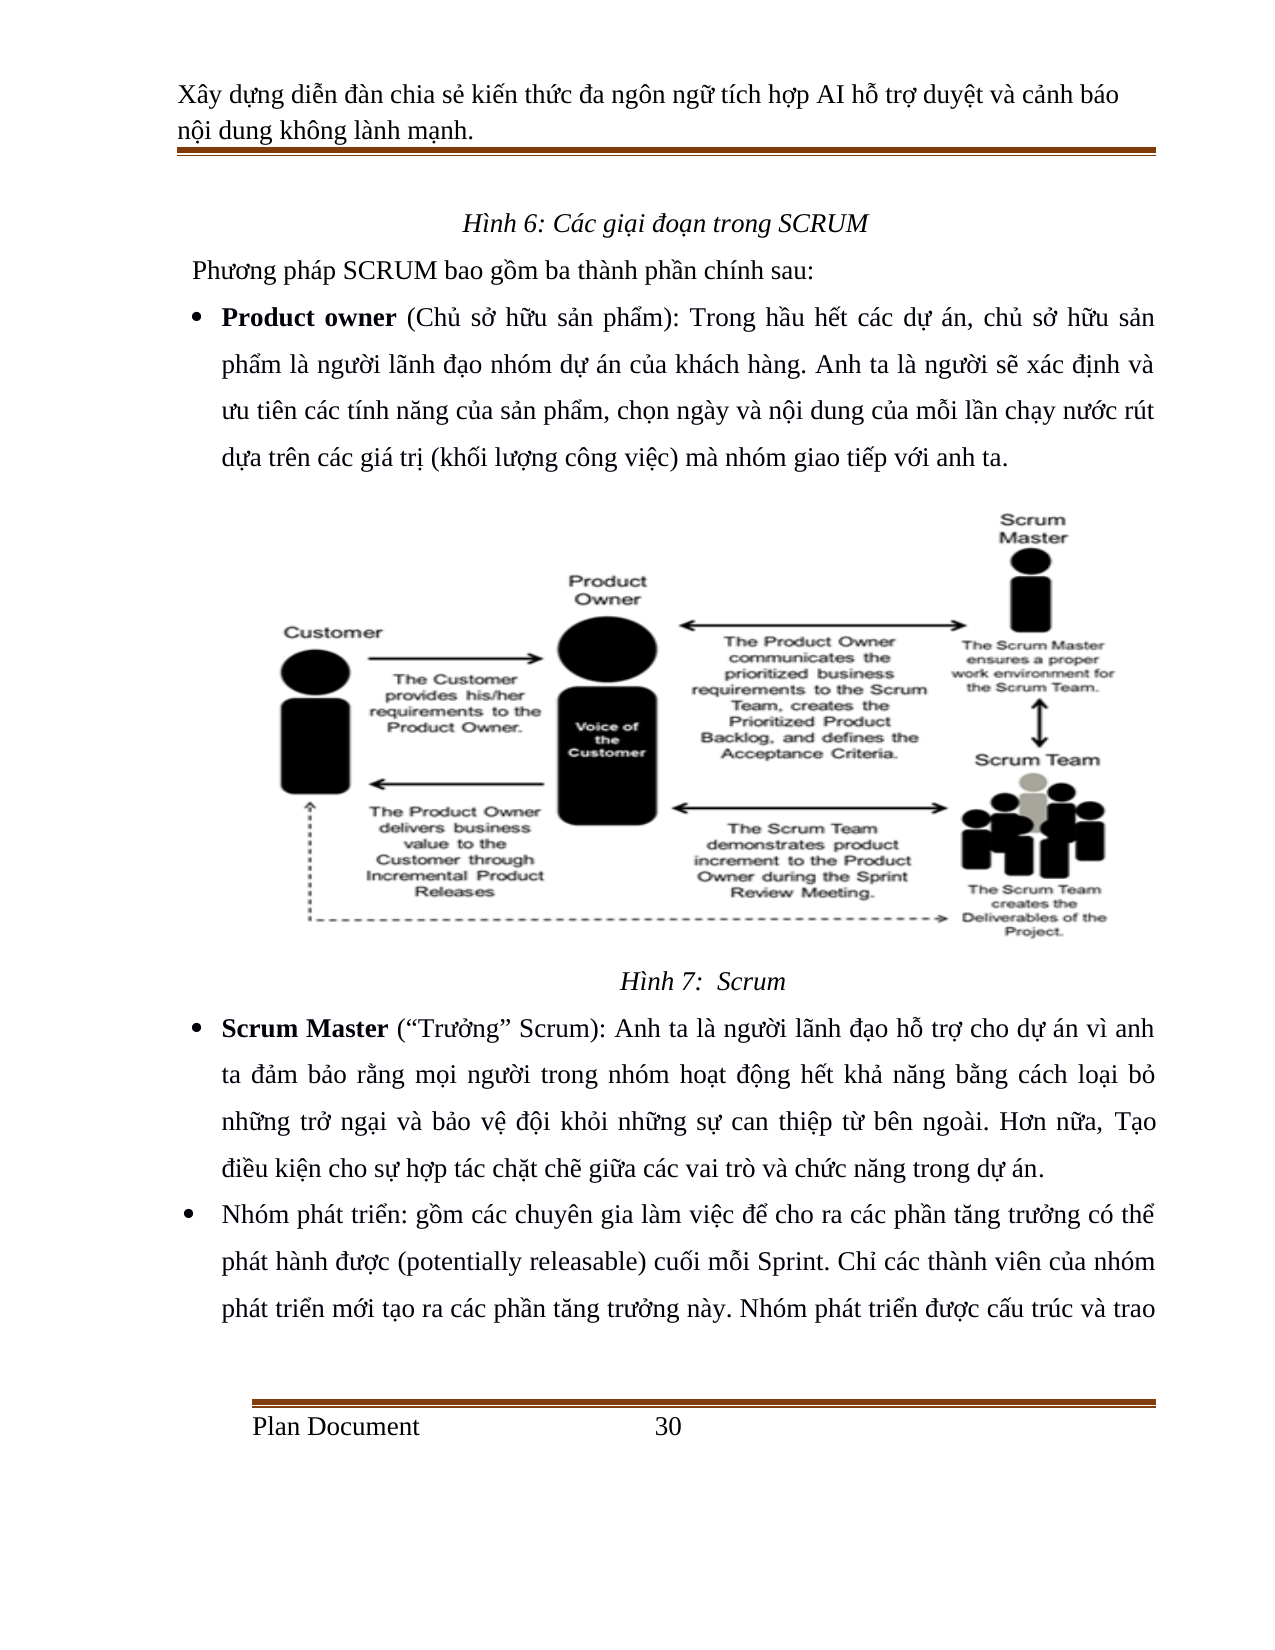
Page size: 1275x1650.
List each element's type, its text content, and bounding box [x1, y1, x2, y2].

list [184, 1199, 1156, 1323]
list Product owner (Chủ sở hữu sản phẩm): Trong hầu hết các dự án, chủ sở hữu sản phẩm là người lãnh đạo nhóm dự án của khách hàng. Anh ta là người sẽ xác định và ưu tiên các tính năng của sản phẩm, chọn ngày và nội dung của mỗi lần chạy nước rút dựa trên các giá trị (khối lượng công việc) mà nhóm giao tiếp với anh ta. [192, 301, 1156, 472]
list Scrum Master (“Trưởng” Scrum): Anh ta là người lãnh đạo hỗ trợ cho dự án vì anh ta đảm bảo rằng mọi người trong nhóm hoạt động hết khả năng bằng cách loại bỏ những trở ngại và bảo vệ đội khỏi những sự can thiệp từ bên ngoài. Hơn nữa, Tạo điều kiện cho sự hợp tác chặt chẽ giữa các vai trò và chức năng trong dự án. [192, 1012, 1156, 1183]
text Hình 7: Scrum [252, 965, 1156, 996]
picture [252, 504, 1130, 950]
text Hình 6: Các giại đoạn trong SCRUM [177, 208, 1156, 239]
text Phương pháp SCRUM bao gồm ba thành phần chính sau: [192, 254, 1156, 285]
